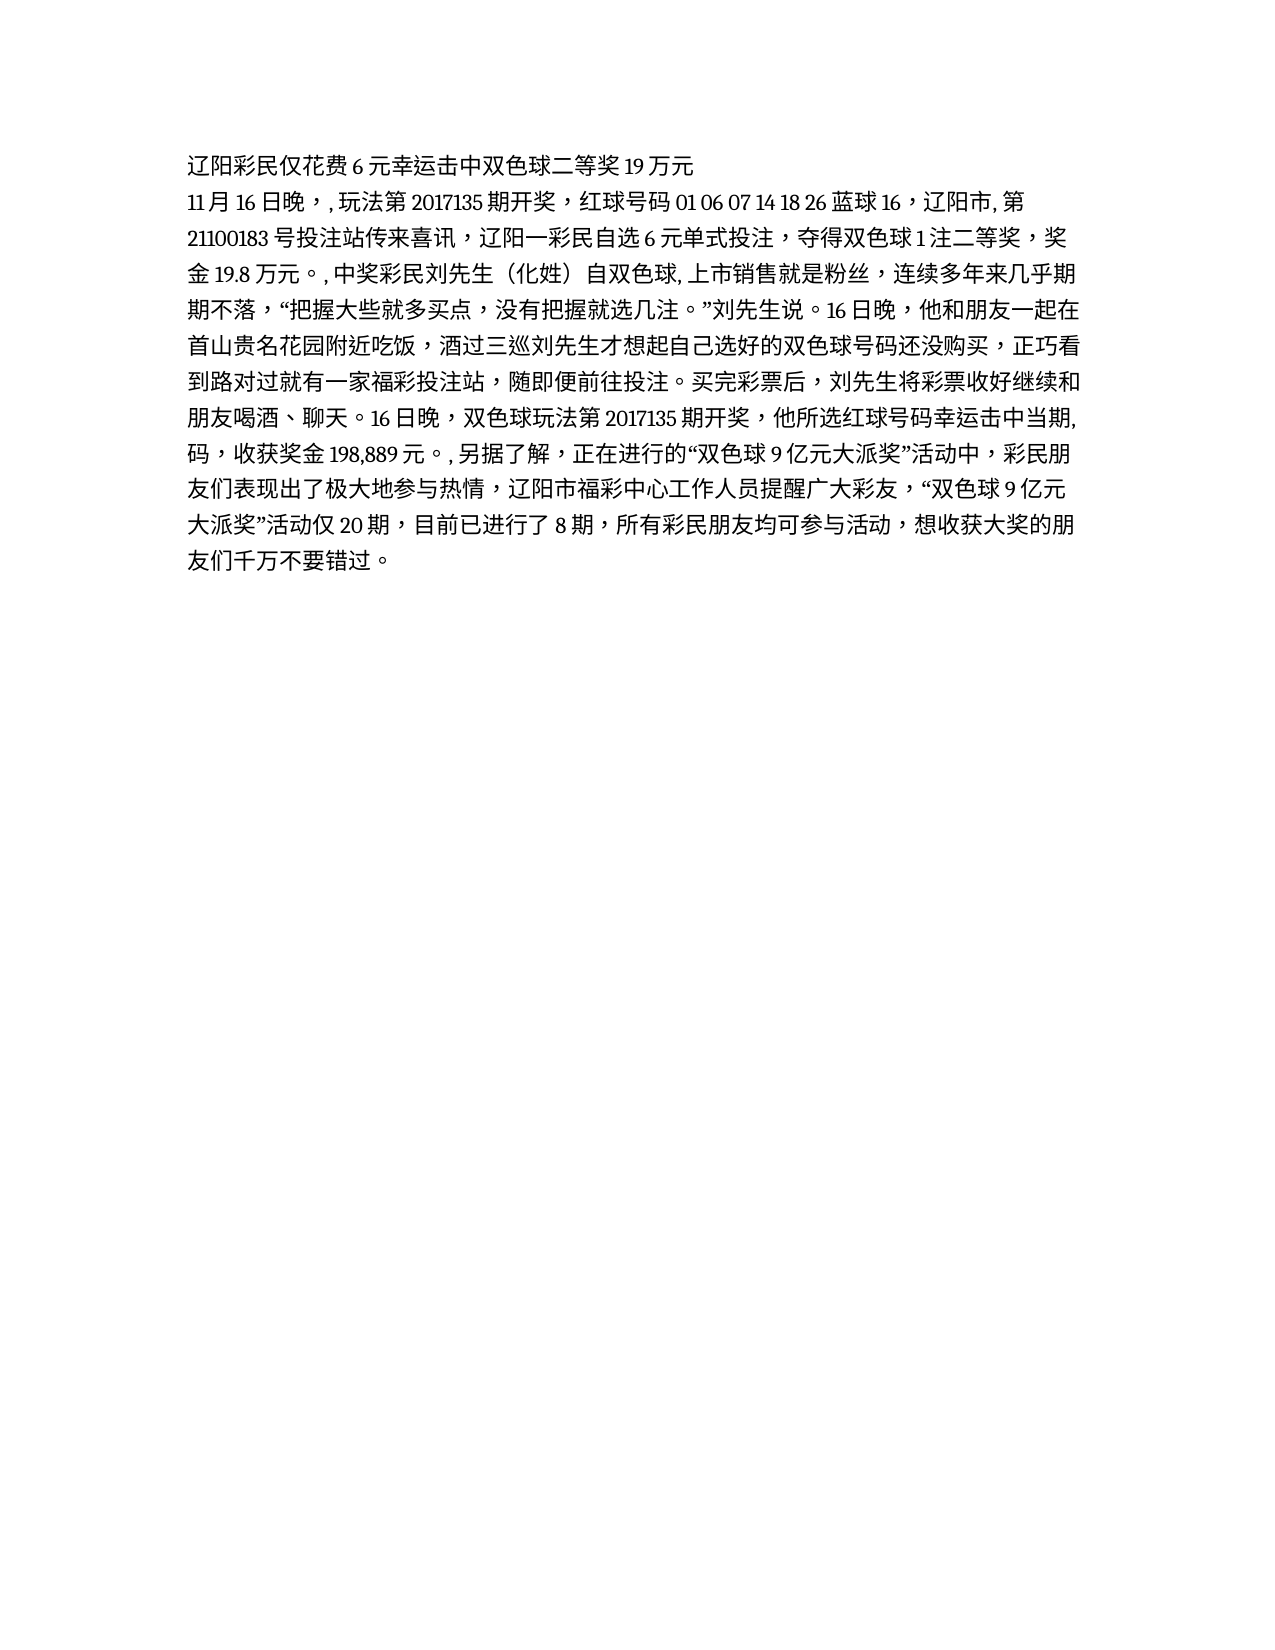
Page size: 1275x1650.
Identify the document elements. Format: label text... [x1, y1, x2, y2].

text 辽阳彩民仅花费6元幸运击中双色球二等奖19万元 11月16日晚，, 玩法第2017135期开奖，红球号码01 06 07 14 18 26蓝球16，辽阳市, 第21100183号投注站传来喜讯，辽阳一彩民自选6元单式投注，夺得双色球1注二等奖，奖金19.8万元。, 中奖彩民刘先生（化姓）自双色球, 上市销售就是粉丝，连续多年来几乎期期不落，“把握大些就多买点，没有把握就选几注。”刘先生说。16日晚，他和朋友一起在首山贵名花园附近吃饭，酒过三巡刘先生才想起自己选好的双色球号码还没购买，正巧看到路对过就有一家福彩投注站，随即便前往投注。买完彩票后，刘先生将彩票收好继续和朋友喝酒、聊天。16日晚，双色球玩法第2017135期开奖，他所选红球号码幸运击中当期, 码，收获奖金198,889元。, 另据了解，正在进行的“双色球9亿元大派奖”活动中，彩民朋友们表现出了极大地参与热情，辽阳市福彩中心工作人员提醒广大彩友，“双色球9亿元大派奖”活动仅20期，目前已进行了8期，所有彩民朋友均可参与活动，想收获大奖的朋友们千万不要错过。 [187, 150, 1087, 577]
